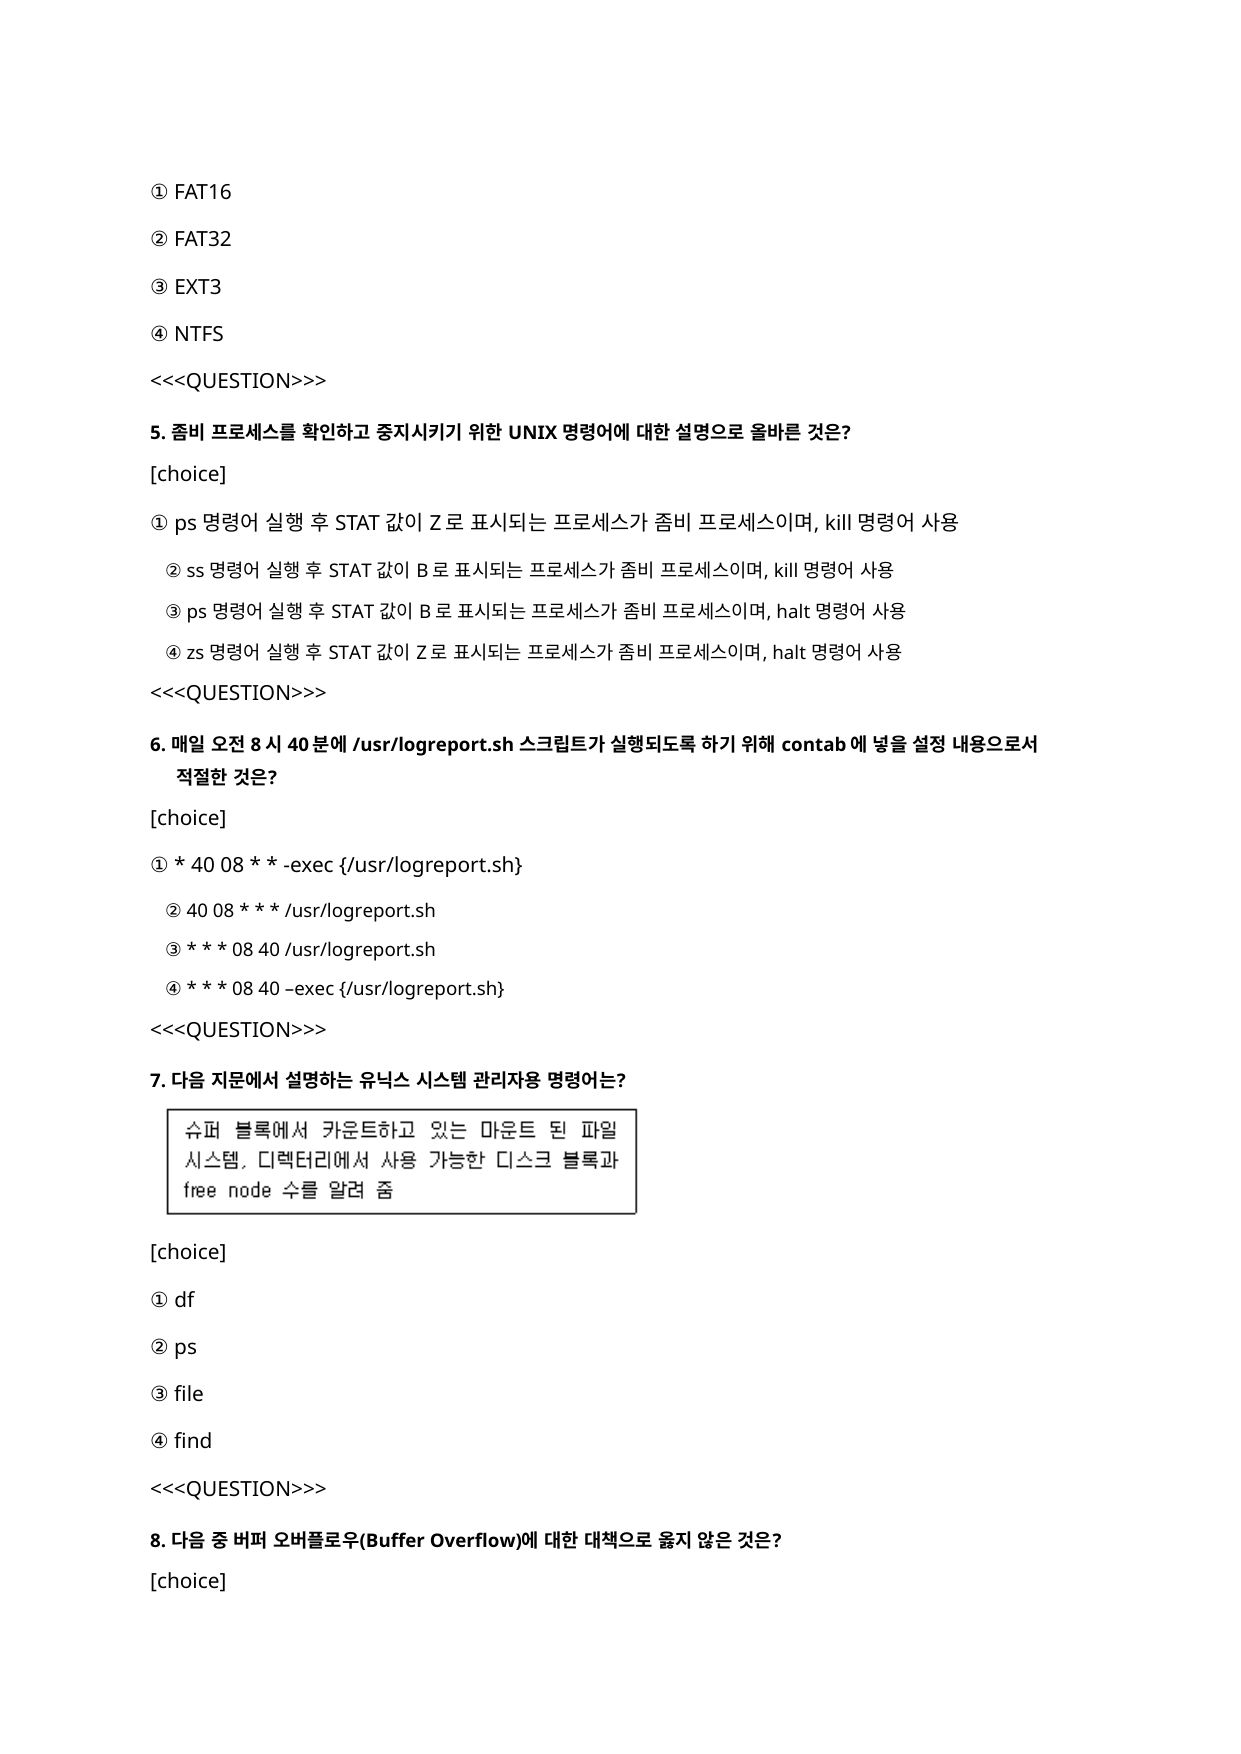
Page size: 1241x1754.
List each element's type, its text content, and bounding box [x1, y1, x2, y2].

text ③ ps 명령어 실행 후 STAT 값이 B로 표시되는 프로세스가 좀비 프로세스이며, halt 명령어 사용 [150, 596, 1090, 623]
text ② FAT32 [150, 224, 1090, 253]
text ④ find [150, 1427, 1090, 1455]
text [choice] [150, 803, 1090, 832]
picture [164, 1107, 642, 1218]
text [choice] [150, 459, 1090, 487]
text ③ file [150, 1379, 1090, 1408]
text ① * 40 08 * * -exec {/usr/logreport.sh} [150, 851, 1090, 879]
text ③ * * * 08 40 /usr/logreport.sh [150, 937, 1090, 962]
text [choice] [150, 1566, 1090, 1595]
text ① df [150, 1285, 1090, 1313]
text ② ps [150, 1332, 1090, 1360]
text ④ NTFS [150, 319, 1090, 347]
text 8. 다음 중 버퍼 오버플로우(Buffer Overflow)에 대한 대책으로 옳지 않은 것은? [150, 1525, 1090, 1552]
text 7. 다음 지문에서 설명하는 유닉스 시스템 관리자용 명령어는? [150, 1066, 1090, 1093]
text [choice] [150, 1237, 1090, 1266]
text ② ss 명령어 실행 후 STAT 값이 B로 표시되는 프로세스가 좀비 프로세스이며, kill 명령어 사용 [150, 555, 1090, 583]
text 5. 좀비 프로세스를 확인하고 중지시키기 위한 UNIX 명령어에 대한 설명으로 올바른 것은? [150, 418, 1090, 445]
text ① ps 명령어 실행 후 STAT 값이 Z로 표시되는 프로세스가 좀비 프로세스이며, kill 명령어 사용 [150, 506, 1090, 536]
text <<<QUESTION>>> [150, 366, 1090, 395]
text ③ EXT3 [150, 272, 1090, 300]
text <<<QUESTION>>> [150, 678, 1090, 707]
text 6. 매일 오전 8시 40분에 /usr/logreport.sh 스크립트가 실행되도록 하기 위해 contab에 넣을 설정 내용으로서 적절한 것은? [150, 730, 1090, 789]
text <<<QUESTION>>> [150, 1015, 1090, 1043]
text ④ zs 명령어 실행 후 STAT 값이 Z로 표시되는 프로세스가 좀비 프로세스이며, halt 명령어 사용 [150, 637, 1090, 664]
text ① FAT16 [150, 177, 1090, 206]
text ② 40 08 * * * /usr/logreport.sh [150, 898, 1090, 923]
text <<<QUESTION>>> [150, 1474, 1090, 1502]
text ④ * * * 08 40 –exec {/usr/logreport.sh} [150, 976, 1090, 1001]
